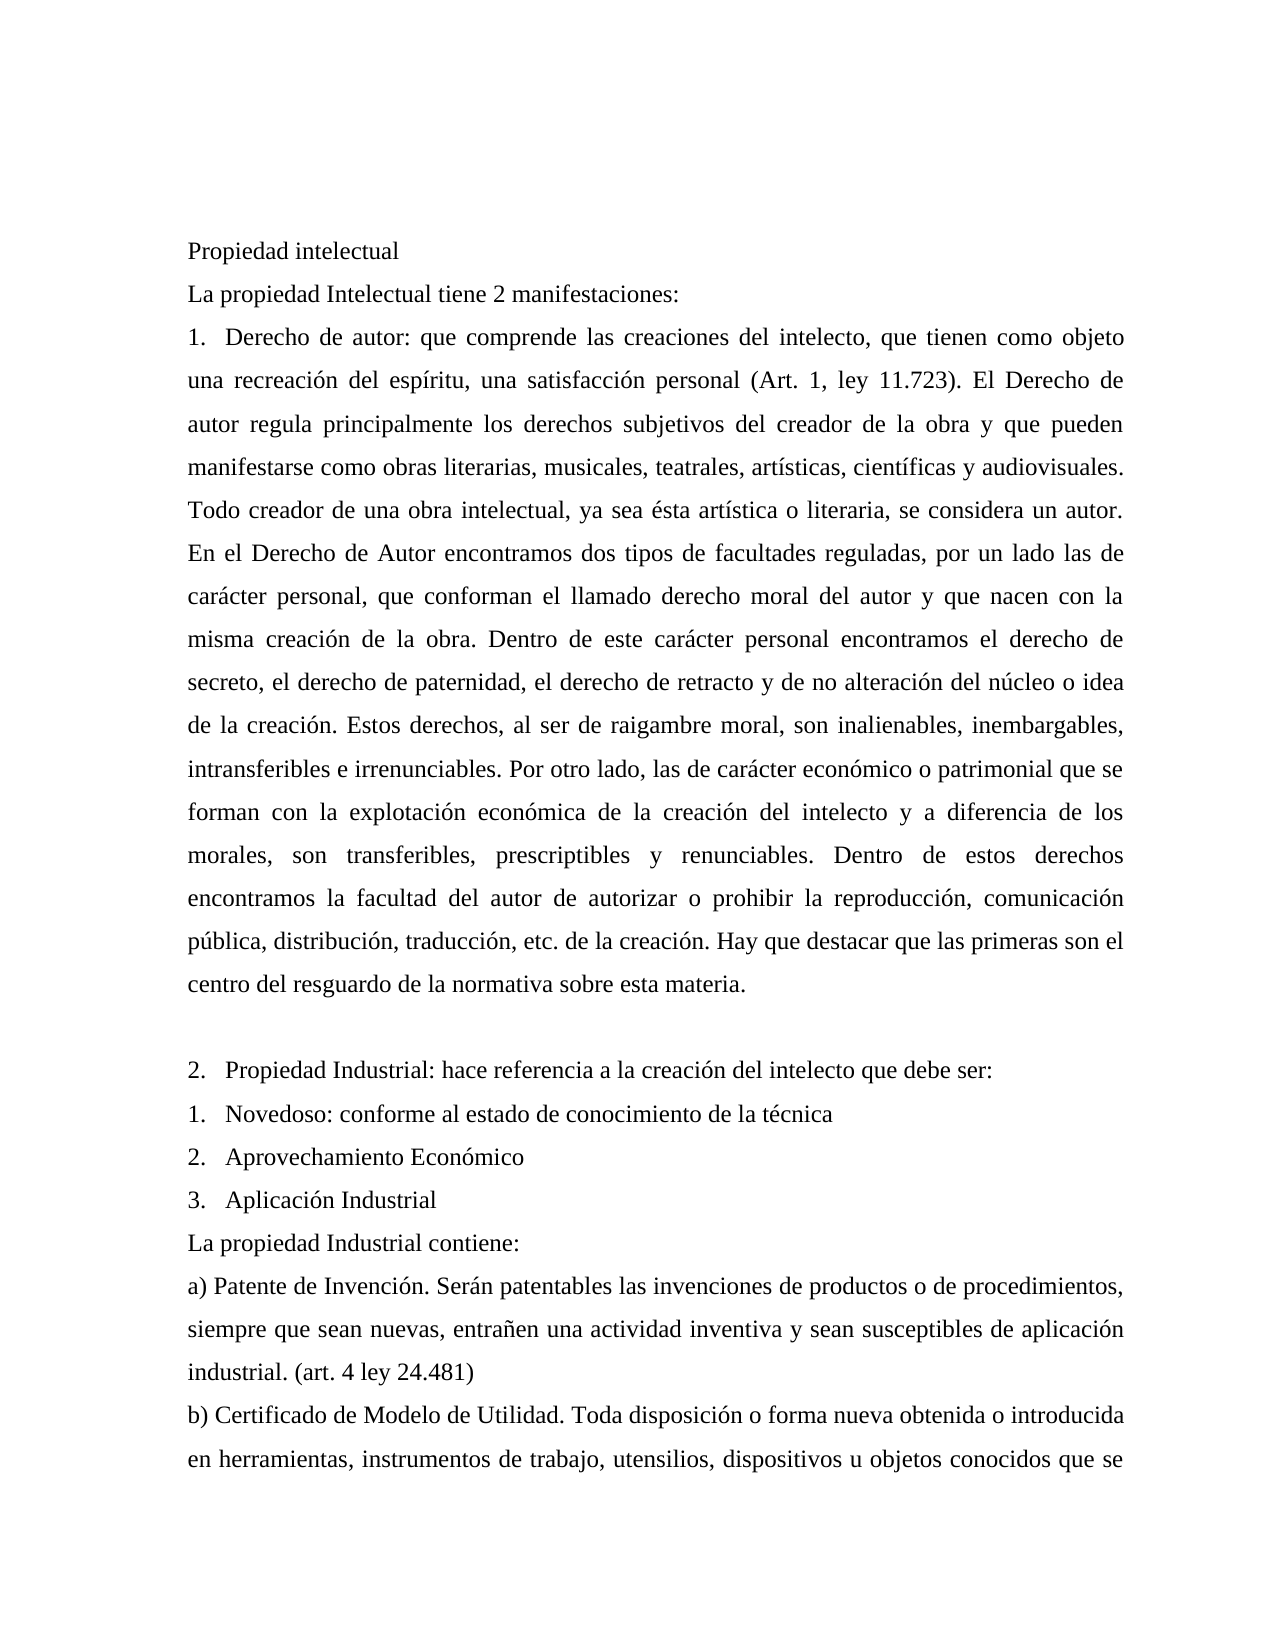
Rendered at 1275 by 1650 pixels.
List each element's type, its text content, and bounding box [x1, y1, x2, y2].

text Propiedad intelectual [187, 236, 1125, 265]
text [187, 1401, 1125, 1472]
text 3. Aplicación Industrial [187, 1185, 1125, 1214]
text 1. Novedoso: conforme al estado de conocimiento de la técnica [187, 1099, 1125, 1127]
text La propiedad Industrial contiene: [187, 1228, 1125, 1257]
text 2. Aprovechamiento Económico [187, 1142, 1125, 1171]
text La propiedad Intelectual tiene 2 manifestaciones: [187, 279, 1125, 308]
text a) Patente de Invención. Serán patentables las invenciones de productos o de procedimientos, siempre que sean nuevas, entrañen una actividad inventiva y sean susceptibles de aplicación industrial. (art. 4 ley 24.481) [187, 1271, 1125, 1386]
text 1. Derecho de autor: que comprende las creaciones del intelecto, que tienen como objeto una recreación del espíritu, una satisfacción personal (Art. 1, ley 11.723). El Derecho de autor regula principalmente los derechos subjetivos del creador de la obra y que pueden manifestarse como obras literarias, musicales, teatrales, artísticas, científicas y audiovisuales. Todo creador de una obra intelectual, ya sea ésta artística o literaria, se considera un autor. En el Derecho de Autor encontramos dos tipos de facultades reguladas, por un lado las de carácter personal, que conforman el llamado derecho moral del autor y que nacen con la misma creación de la obra. Dentro de este carácter personal encontramos el derecho de secreto, el derecho de paternidad, el derecho de retracto y de no alteración del núcleo o idea de la creación. Estos derechos, al ser de raigambre moral, son inalienables, inembargables, intransferibles e irrenunciables. Por otro lado, las de carácter económico o patrimonial que se forman con la explotación económica de la creación del intelecto y a diferencia de los morales, son transferibles, prescriptibles y renunciables. Dentro de estos derechos encontramos la facultad del autor de autorizar o prohibir la reproducción, comunicación pública, distribución, traducción, etc. de la creación. Hay que destacar que las primeras son el centro del resguardo de la normativa sobre esta materia. [187, 322, 1125, 998]
text 2. Propiedad Industrial: hace referencia a la creación del intelecto que debe ser: [187, 1056, 1125, 1084]
